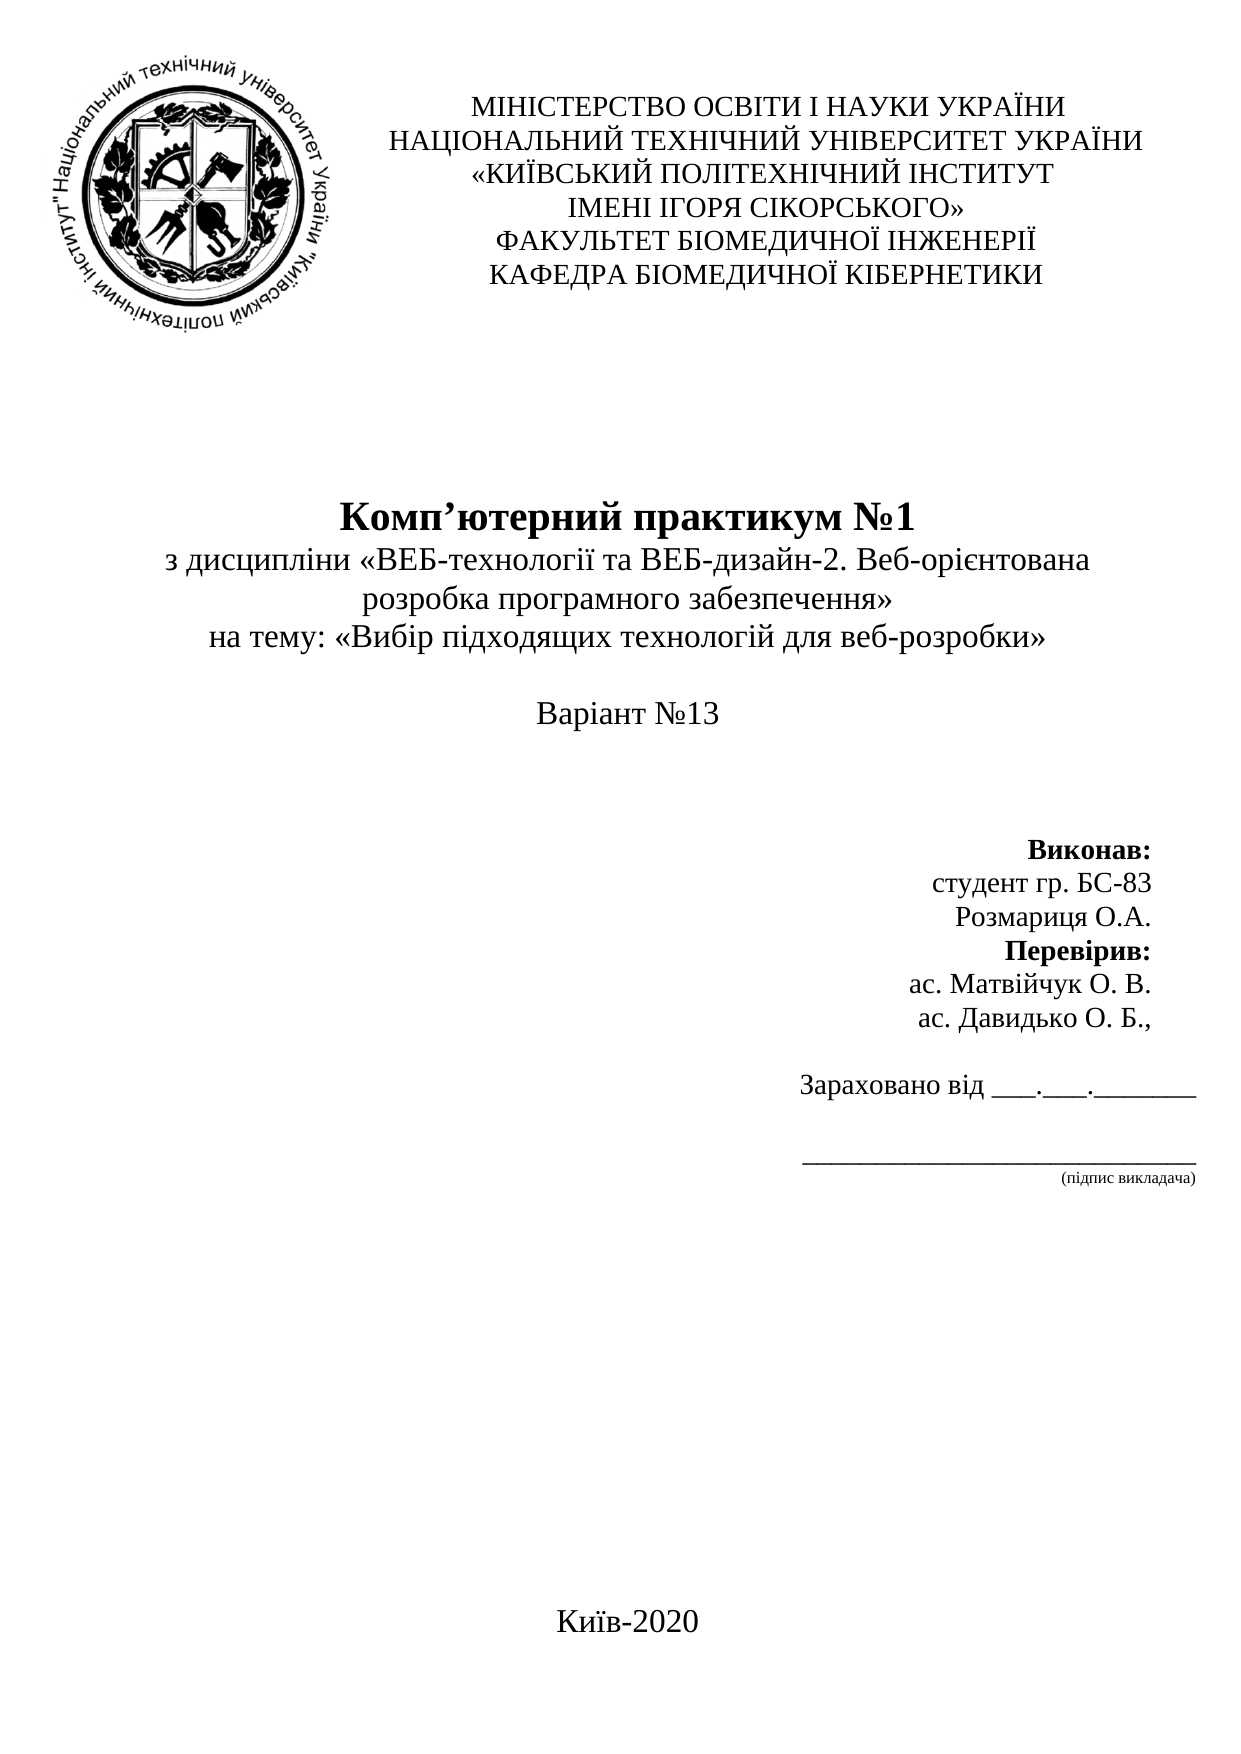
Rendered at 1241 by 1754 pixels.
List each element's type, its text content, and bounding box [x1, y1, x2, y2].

picture [47, 50, 333, 336]
text ас. Давидько О. Б., [103, 1000, 1152, 1033]
text Розмариця О.А. [103, 899, 1152, 933]
text на тему: «Вибір підходящих технологій для веб-розробки» [103, 616, 1152, 655]
text з дисципліни «ВЕБ-технології та ВЕБ-дизайн-2. Веб-орієнтована розробка програмного забезпечення» [103, 540, 1152, 616]
text ас. Матвійчук О. В. [103, 966, 1152, 1000]
text «КИЇВСЬКИЙ ПОЛІТЕХНІЧНИЙ ІНСТИТУТ ІМЕНІ ІГОРЯ СІКОРСЬКОГО» [333, 156, 1152, 223]
text Варіант №13 [103, 693, 1152, 731]
text Київ-2020 [103, 1602, 1152, 1640]
text МІНІСТЕРСТВО ОСВІТИ I НАУКИ УКРАЇНИ [333, 89, 1152, 123]
text Перевірив: [103, 933, 1152, 966]
text ФАКУЛЬТЕТ БІОМЕДИЧНОЇ ІНЖЕНЕРІЇ [333, 223, 1152, 257]
text (підпис викладача) [103, 1167, 1196, 1187]
text Виконав: [103, 832, 1152, 866]
text ___________________________ [103, 1134, 1196, 1167]
text КАФЕДРА БІОМЕДИЧНОЇ КІБЕРНЕТИКИ [333, 257, 1152, 291]
text НАЦІОНАЛЬНИЙ ТЕХНІЧНИЙ УНІВЕРСИТЕТ УКРАЇНИ [333, 123, 1152, 156]
text студент гр. БС-83 [103, 866, 1152, 899]
text Зараховано від ___.___._______ [103, 1067, 1196, 1100]
text Комп’ютерний практикум №1 [103, 492, 1152, 540]
